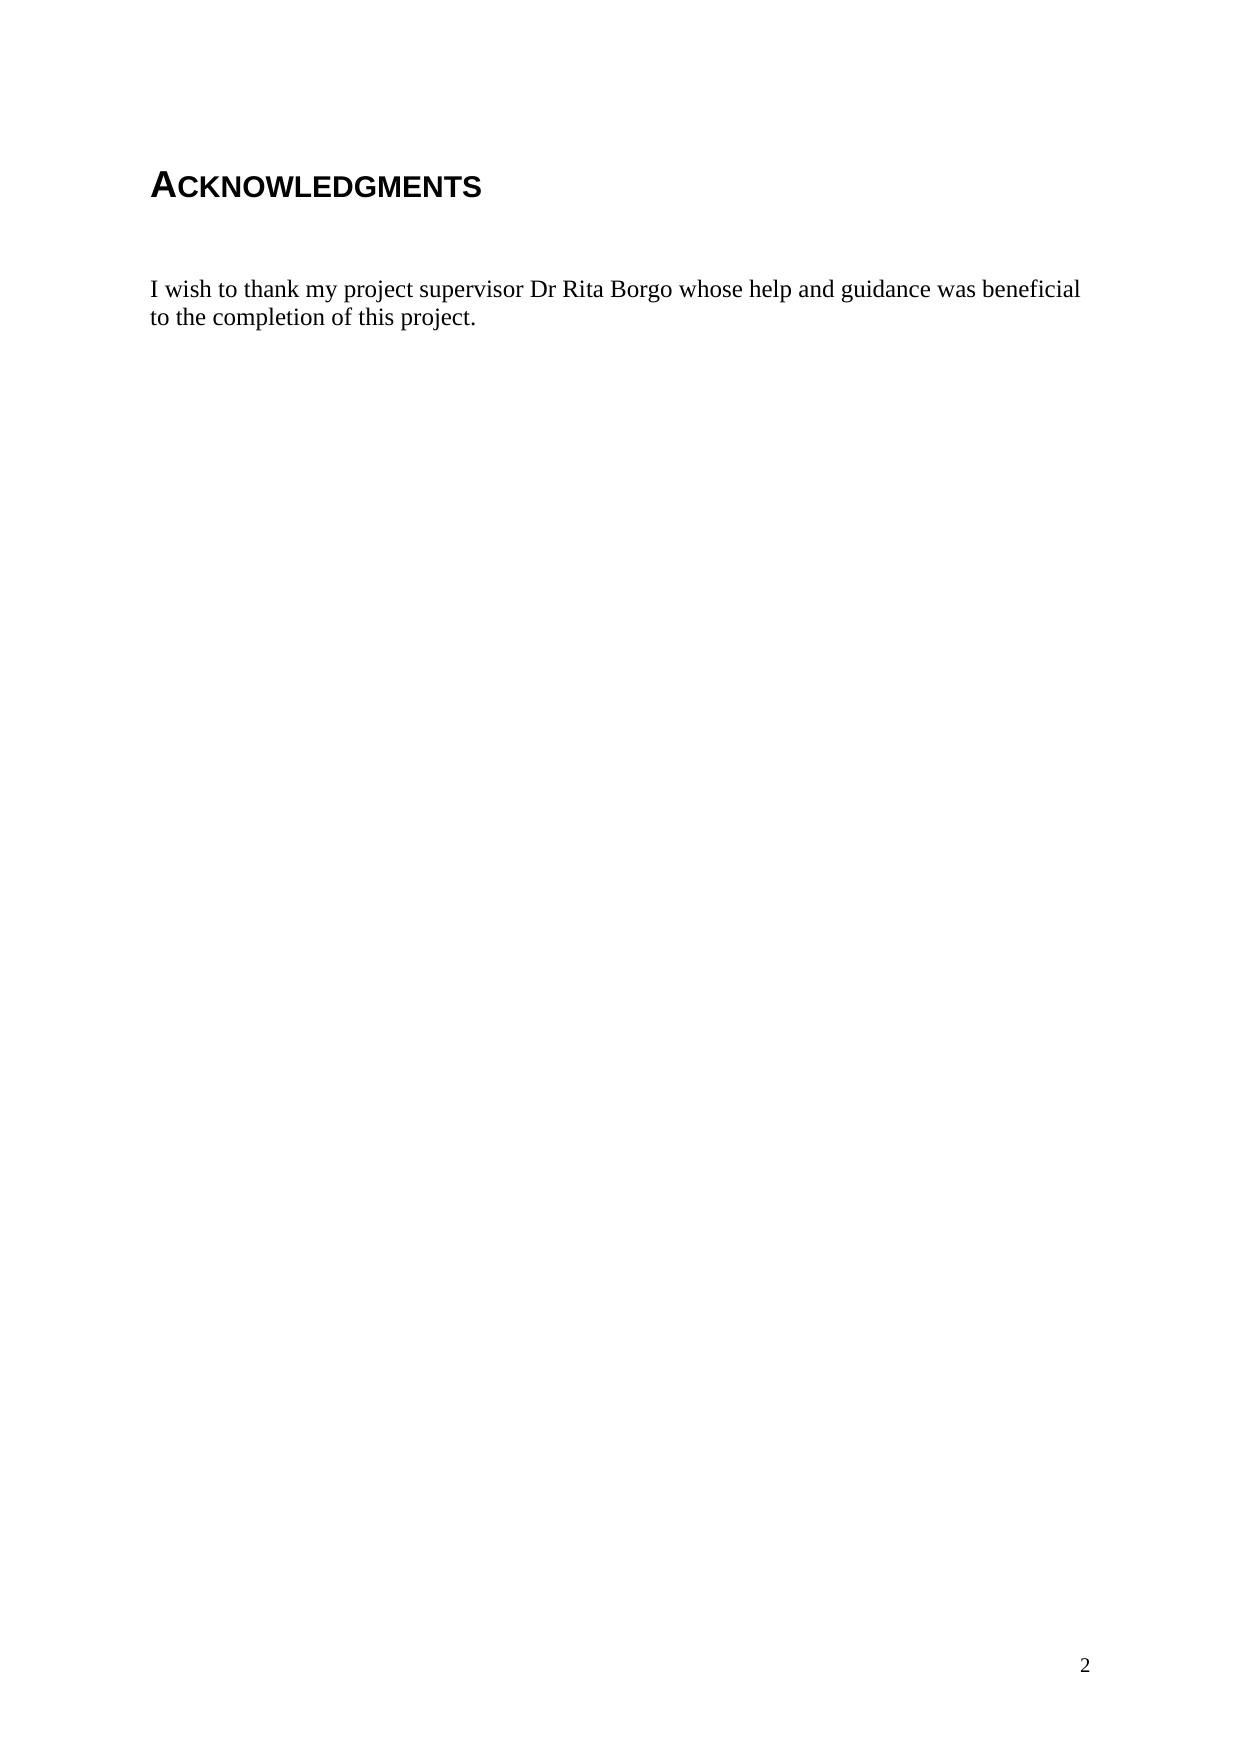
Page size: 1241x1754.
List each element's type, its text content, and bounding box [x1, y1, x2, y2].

text I wish to thank my project supervisor Dr Rita Borgo whose help and guidance was beneficial to the completion of this project. [150, 274, 1090, 331]
subtitle Acknowledgments [150, 162, 1090, 206]
